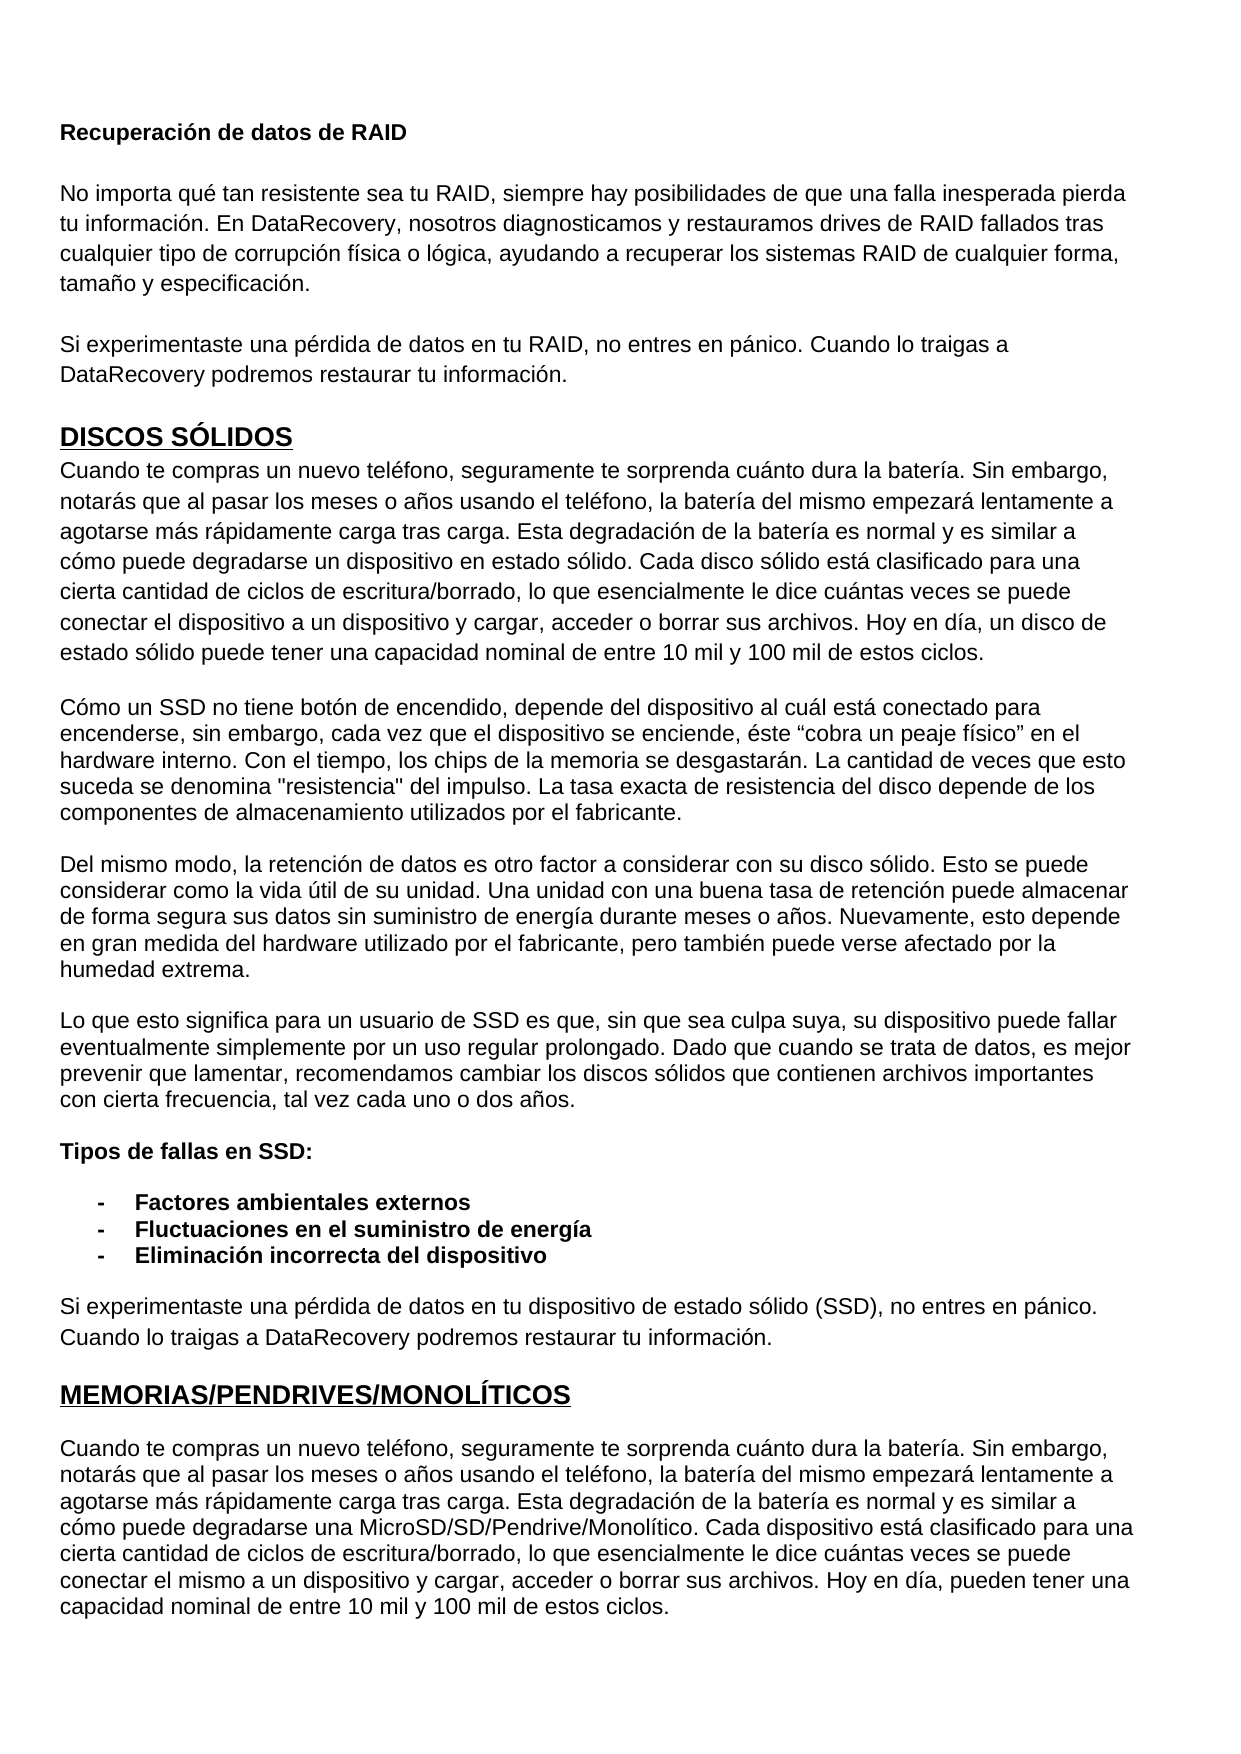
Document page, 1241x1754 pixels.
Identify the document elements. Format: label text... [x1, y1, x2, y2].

text Cómo un SSD no tiene botón de encendido, depende del dispositivo al cuál está conectado para encenderse, sin embargo, cada vez que el dispositivo se enciende, éste “cobra un peaje físico” en el hardware interno. Con el tiempo, los chips de la memoria se desgastarán. La cantidad de veces que esto suceda se denomina "resistencia" del impulso. La tasa exacta de resistencia del disco depende de los componentes de almacenamiento utilizados por el fabricante. [59, 694, 1137, 826]
list Eliminación incorrecta del dispositivo [97, 1242, 1137, 1268]
text Cuando te compras un nuevo teléfono, seguramente te sorprenda cuánto dura la batería. Sin embargo, notarás que al pasar los meses o años usando el teléfono, la batería del mismo empezará lentamente a agotarse más rápidamente carga tras carga. Esta degradación de la batería es normal y es similar a cómo puede degradarse un dispositivo en estado sólido. Cada disco sólido está clasificado para una cierta cantidad de ciclos de escritura/borrado, lo que esencialmente le dice cuántas veces se puede conectar el dispositivo a un dispositivo y cargar, acceder o borrar sus archivos. Hoy en día, un disco de estado sólido puede tener una capacidad nominal de entre 10 mil y 100 mil de estos ciclos. [59, 457, 1137, 665]
list Fluctuaciones en el suministro de energía [97, 1216, 1137, 1242]
text MEMORIAS/PENDRIVES/MONOLÍTICOS [59, 1379, 1137, 1410]
text No importa qué tan resistente sea tu RAID, siempre hay posibilidades de que una falla inesperada pierda tu información. En DataRecovery, nosotros diagnosticamos y restauramos drives de RAID fallados tras cualquier tipo de corrupción física o lógica, ayudando a recuperar los sistemas RAID de cualquier forma, tamaño y especificación. [59, 180, 1137, 297]
text Del mismo modo, la retención de datos es otro factor a considerar con su disco sólido. Esto se puede considerar como la vida útil de su unidad. Una unidad con una buena tasa de retención puede almacenar de forma segura sus datos sin suministro de energía durante meses o años. Nuevamente, esto depende en gran medida del hardware utilizado por el fabricante, pero también puede verse afectado por la humedad extrema. [59, 851, 1137, 982]
text Tipos de fallas en SSD: [59, 1138, 1137, 1164]
text Si experimentaste una pérdida de datos en tu RAID, no entres en pánico. Cuando lo traigas a DataRecovery podremos restaurar tu información. [59, 331, 1137, 387]
list Factores ambientales externos [97, 1189, 1137, 1216]
text Lo que esto significa para un usuario de SSD es que, sin que sea culpa suya, su dispositivo puede fallar eventualmente simplemente por un uso regular prolongado. Dado que cuando se trata de datos, es mejor prevenir que lamentar, recomendamos cambiar los discos sólidos que contienen archivos importantes con cierta frecuencia, tal vez cada uno o dos años. [59, 1007, 1137, 1113]
text Recuperación de datos de RAID [59, 119, 1137, 146]
text Si experimentaste una pérdida de datos en tu dispositivo de estado sólido (SSD), no entres en pánico. Cuando lo traigas a DataRecovery podremos restaurar tu información. [59, 1293, 1137, 1350]
text DISCOS SÓLIDOS [59, 421, 1137, 453]
text Cuando te compras un nuevo teléfono, seguramente te sorprenda cuánto dura la batería. Sin embargo, notarás que al pasar los meses o años usando el teléfono, la batería del mismo empezará lentamente a agotarse más rápidamente carga tras carga. Esta degradación de la batería es normal y es similar a cómo puede degradarse una MicroSD/SD/Pendrive/Monolítico. Cada dispositivo está clasificado para una cierta cantidad de ciclos de escritura/borrado, lo que esencialmente le dice cuántas veces se puede conectar el mismo a un dispositivo y cargar, acceder o borrar sus archivos. Hoy en día, pueden tener una capacidad nominal de entre 10 mil y 100 mil de estos ciclos. [59, 1435, 1137, 1619]
